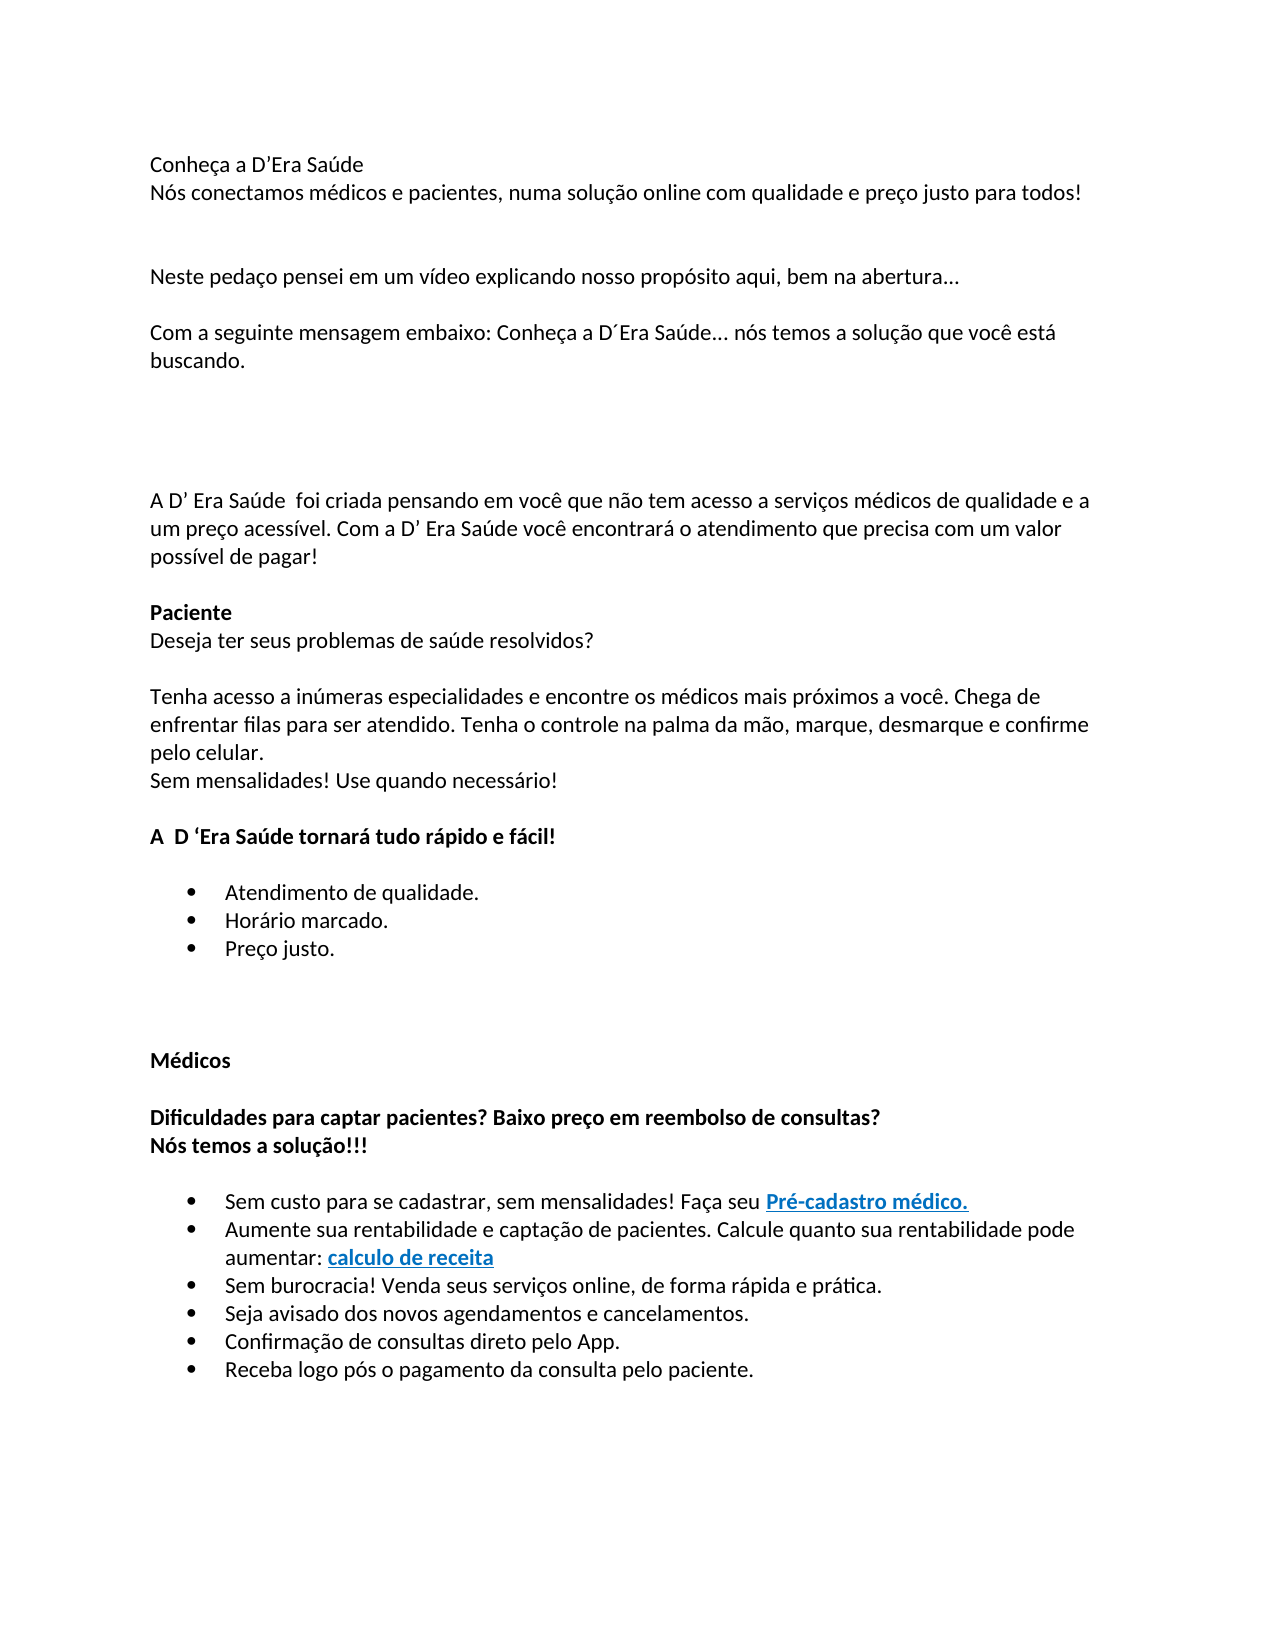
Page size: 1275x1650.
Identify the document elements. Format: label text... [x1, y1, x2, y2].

text Tenha acesso a inúmeras especialidades e encontre os médicos mais próximos a você. Chega de enfrentar filas para ser atendido. Tenha o controle na palma da mão, marque, desmarque e confirme pelo celular. [150, 682, 1125, 766]
list Seja avisado dos novos agendamentos e cancelamentos. [187, 1299, 1125, 1327]
text A D ‘Era Saúde tornará tudo rápido e fácil! [150, 822, 1125, 851]
text Deseja ter seus problemas de saúde resolvidos? [150, 626, 1125, 654]
text Dificuldades para captar pacientes? Baixo preço em reembolso de consultas? [150, 1103, 1125, 1131]
list Sem burocracia! Venda seus serviços online, de forma rápida e prática. [187, 1271, 1125, 1299]
list Horário marcado. [187, 907, 1125, 934]
text Neste pedaço pensei em um vídeo explicando nosso propósito aqui, bem na abertura... [150, 262, 1125, 290]
list Preço justo. [187, 934, 1125, 963]
list Sem custo para se cadastrar, sem mensalidades! Faça seu Pré-cadastro médico. [187, 1187, 1125, 1215]
list Receba logo pós o pagamento da consulta pelo paciente. [187, 1355, 1125, 1383]
list Confirmação de consultas direto pelo App. [187, 1327, 1125, 1355]
list Aumente sua rentabilidade e captação de pacientes. Calcule quanto sua rentabilidade pode aumentar: calculo de receita [187, 1215, 1125, 1271]
text Nós conectamos médicos e pacientes, numa solução online com qualidade e preço justo para todos! [150, 178, 1125, 206]
text A D’ Era Saúde foi criada pensando em você que não tem acesso a serviços médicos de qualidade e a um preço acessível. Com a D’ Era Saúde você encontrará o atendimento que precisa com um valor possível de pagar! [150, 486, 1125, 570]
text Nós temos a solução!!! [150, 1131, 1125, 1159]
text Médicos [150, 1047, 1125, 1075]
list Atendimento de qualidade. [187, 878, 1125, 907]
text Conheça a D’Era Saúde [150, 150, 1125, 178]
text Paciente [150, 598, 1125, 626]
text Sem mensalidades! Use quando necessário! [150, 766, 1125, 794]
text Com a seguinte mensagem embaixo: Conheça a D´Era Saúde... nós temos a solução que você está buscando. [150, 318, 1125, 374]
